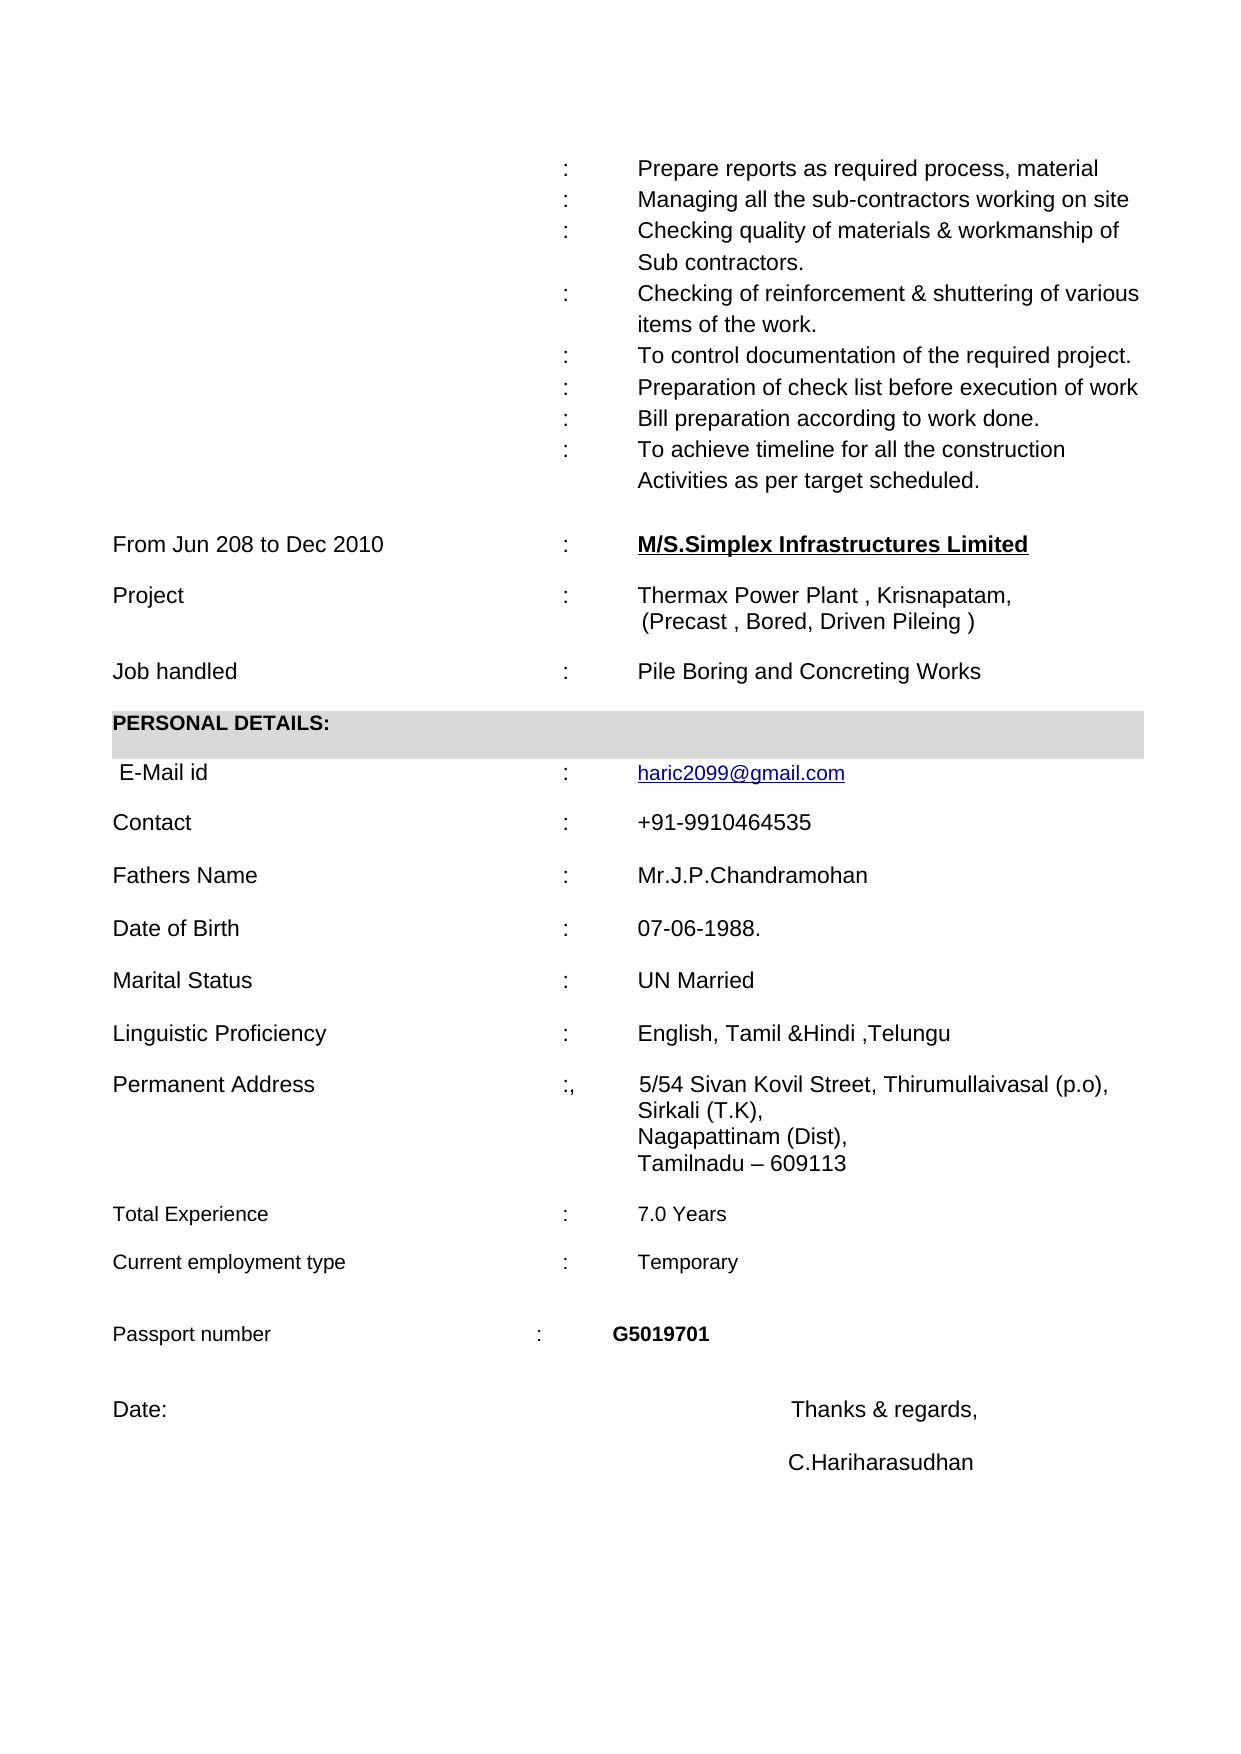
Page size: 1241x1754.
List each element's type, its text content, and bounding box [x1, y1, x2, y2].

text Passport number : G5019701 [112, 1322, 1144, 1346]
text Permanent Address :, 5/54 Sivan Kovil Street, Thirumullaivasal (p.o), [112, 1071, 1144, 1097]
text Nagapattinam (Dist), [112, 1123, 1144, 1149]
text Sub contractors. [112, 244, 1144, 275]
text : Checking of reinforcement & shuttering of various items of the work. [112, 275, 1144, 337]
text : To control documentation of the required project. [112, 337, 1144, 369]
text Fathers Name : Mr.J.P.Chandramohan [112, 862, 1144, 888]
text Activities as per target scheduled. [112, 462, 1144, 494]
text : Preparation of check list before execution of work [112, 369, 1144, 400]
text Date: Thanks & regards, [112, 1396, 1144, 1423]
text : To achieve timeline for all the construction [112, 431, 1144, 462]
text Marital Status : UN Married [112, 967, 1144, 994]
text E-Mail id : haric2099@gmail.com [112, 759, 1144, 785]
text Total Experience : 7.0 Years [112, 1202, 1144, 1226]
text Contact : +91-9910464535 [112, 809, 1144, 836]
text PERSONAL DETAILS: [112, 711, 1144, 735]
text : Prepare reports as required process, material [112, 150, 1144, 181]
text Tamilnadu – 609113 [112, 1149, 1144, 1176]
text C.Hariharasudhan [112, 1449, 1144, 1476]
text Sirkali (T.K), [112, 1097, 1144, 1123]
text Linguistic Proficiency : English, Tamil &Hindi ,Telungu [112, 1020, 1144, 1046]
text Date of Birth : 07-06-1988. [112, 915, 1144, 941]
text Job handled : Pile Boring and Concreting Works [112, 658, 1144, 685]
text From Jun 208 to Dec 2010 : M/S.Simplex Infrastructures Limited [112, 525, 1144, 557]
text : Bill preparation according to work done. [112, 400, 1144, 431]
text Project : Thermax Power Plant , Krisnapatam, [112, 582, 1144, 608]
text : Managing all the sub-contractors working on site [112, 181, 1144, 212]
text (Precast , Bored, Driven Pileing ) [112, 608, 1144, 634]
text : Checking quality of materials & workmanship of [112, 212, 1144, 244]
text Current employment type : Temporary [112, 1250, 1144, 1274]
